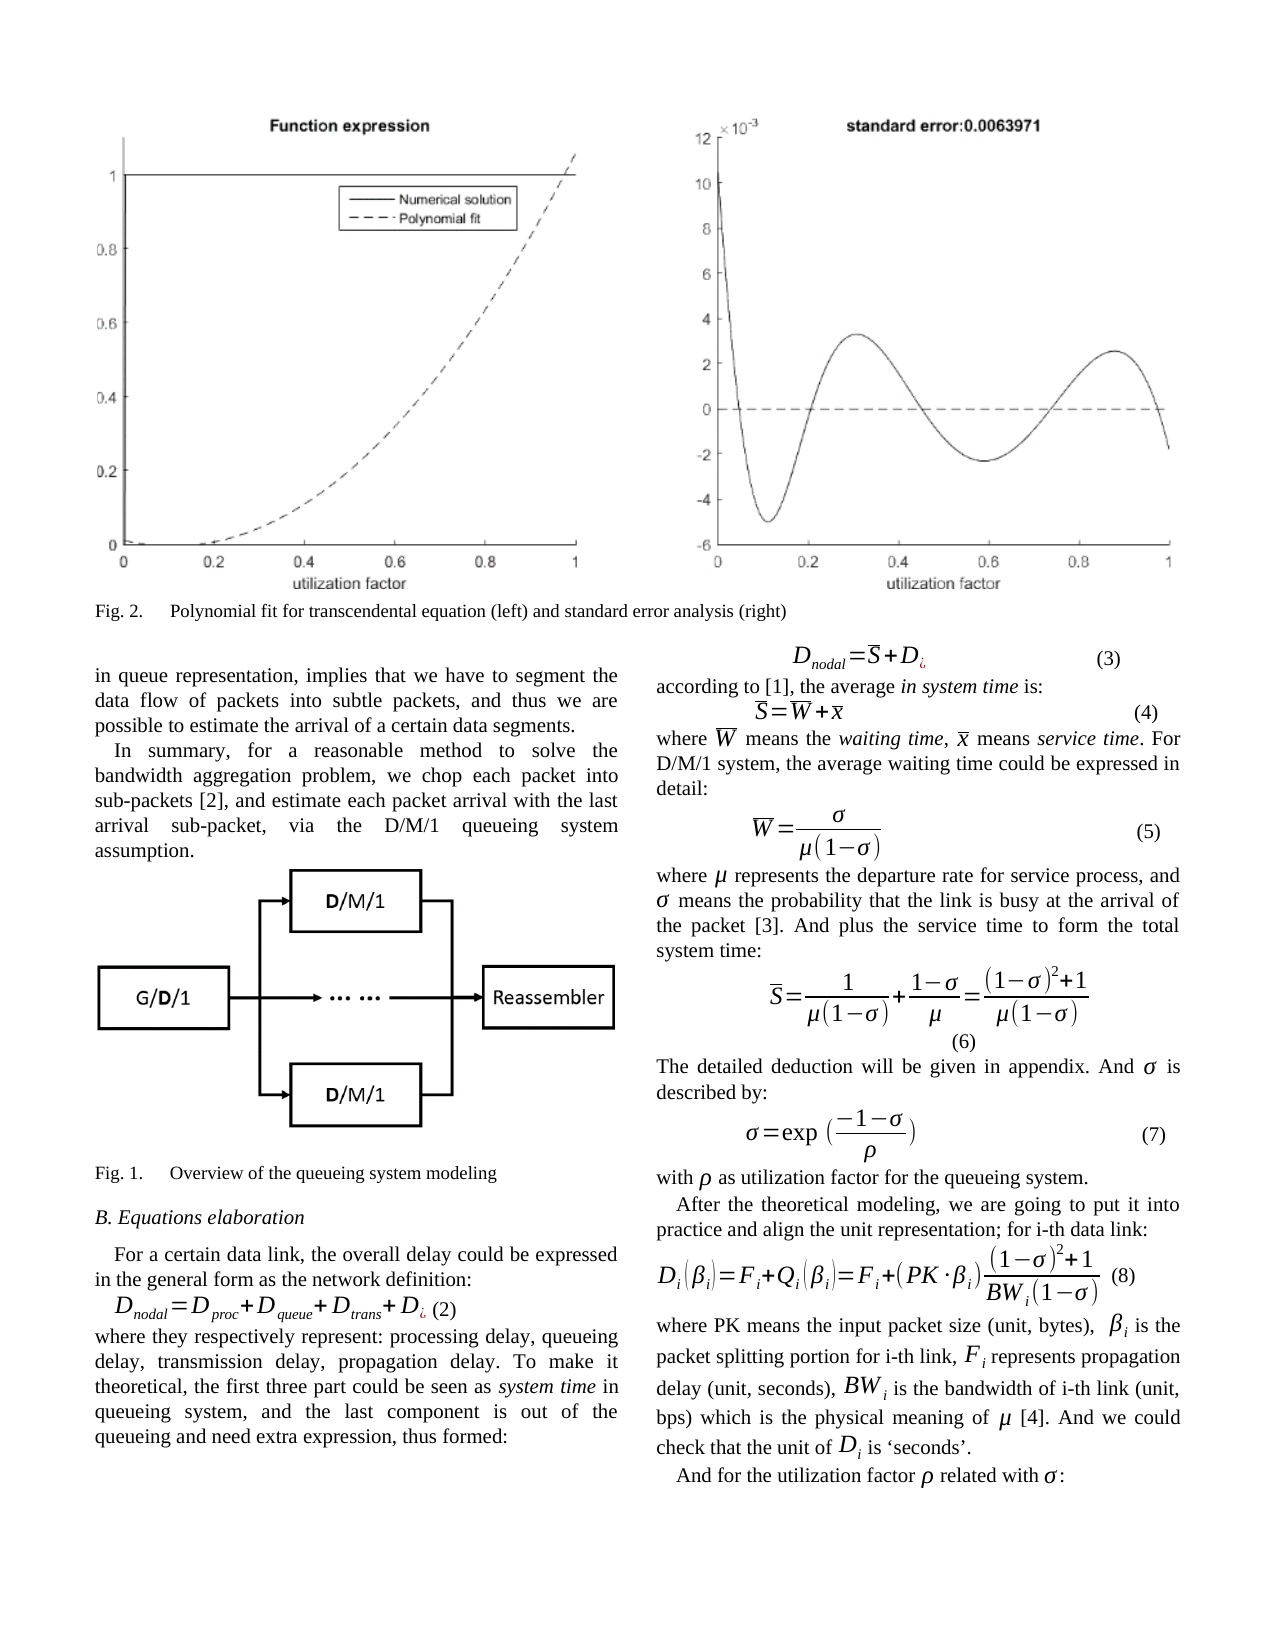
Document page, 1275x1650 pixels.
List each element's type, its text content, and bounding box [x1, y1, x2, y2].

text (3) [656, 112, 1181, 673]
text in queue representation, implies that we have to segment the data flow of packets into subtle packets, and thus we are possible to estimate the arrival of a certain data segments. [94, 587, 619, 737]
text Fig. 1. Overview of the queueing system modeling [94, 1162, 619, 1183]
text (2) [94, 1292, 619, 1323]
text And for the utilization factor related with : [656, 1462, 1181, 1487]
text For a certain data link, the overall delay could be expressed in the general form as the network definition: [94, 1242, 619, 1292]
text (7) [656, 1104, 1181, 1163]
subtitle Equations elaboration [94, 1204, 619, 1229]
text The detailed deduction will be given in appendix. And is described by: [656, 1053, 1181, 1104]
text according to [1], the average in system time is: [656, 673, 1181, 698]
text After the theoretical modeling, we are going to put it into practice and align the unit representation; for i-th data link: [656, 1191, 1181, 1241]
text (6) [656, 962, 1181, 1053]
text (4) [656, 698, 1181, 726]
text where means the waiting time, means service time. For D/M/1 system, the average waiting time could be expressed in detail: [656, 726, 1181, 801]
text where PK means the input packet size (unit, bytes), is the packet splitting portion for i-th link, represents propagation delay (unit, seconds), is the bandwidth of i-th link (unit, bps) which is the physical meaning of [4]. And we could check that the unit of is ‘seconds’. [656, 1309, 1181, 1462]
picture [93, 865, 615, 1128]
text where represents the departure rate for service process, and means the probability that the link is busy at the arrival of the packet [3]. And plus the service time to form the total system time: [656, 862, 1181, 962]
text In summary, for a reasonable method to solve the bandwidth aggregation problem, we chop each packet into sub-packets [2], and estimate each packet arrival with the last arrival sub-packet, via the D/M/1 queueing system assumption. [94, 737, 619, 862]
text (8) [656, 1241, 1181, 1309]
picture [94, 115, 1177, 587]
text (5) [656, 801, 1181, 862]
text where they respectively represent: processing delay, queueing delay, transmission delay, propagation delay. To make it theoretical, the first three part could be seen as system time in queueing system, and the last component is out of the queueing and need extra expression, thus formed: [94, 1323, 619, 1448]
text with as utilization factor for the queueing system. [656, 1163, 1181, 1191]
